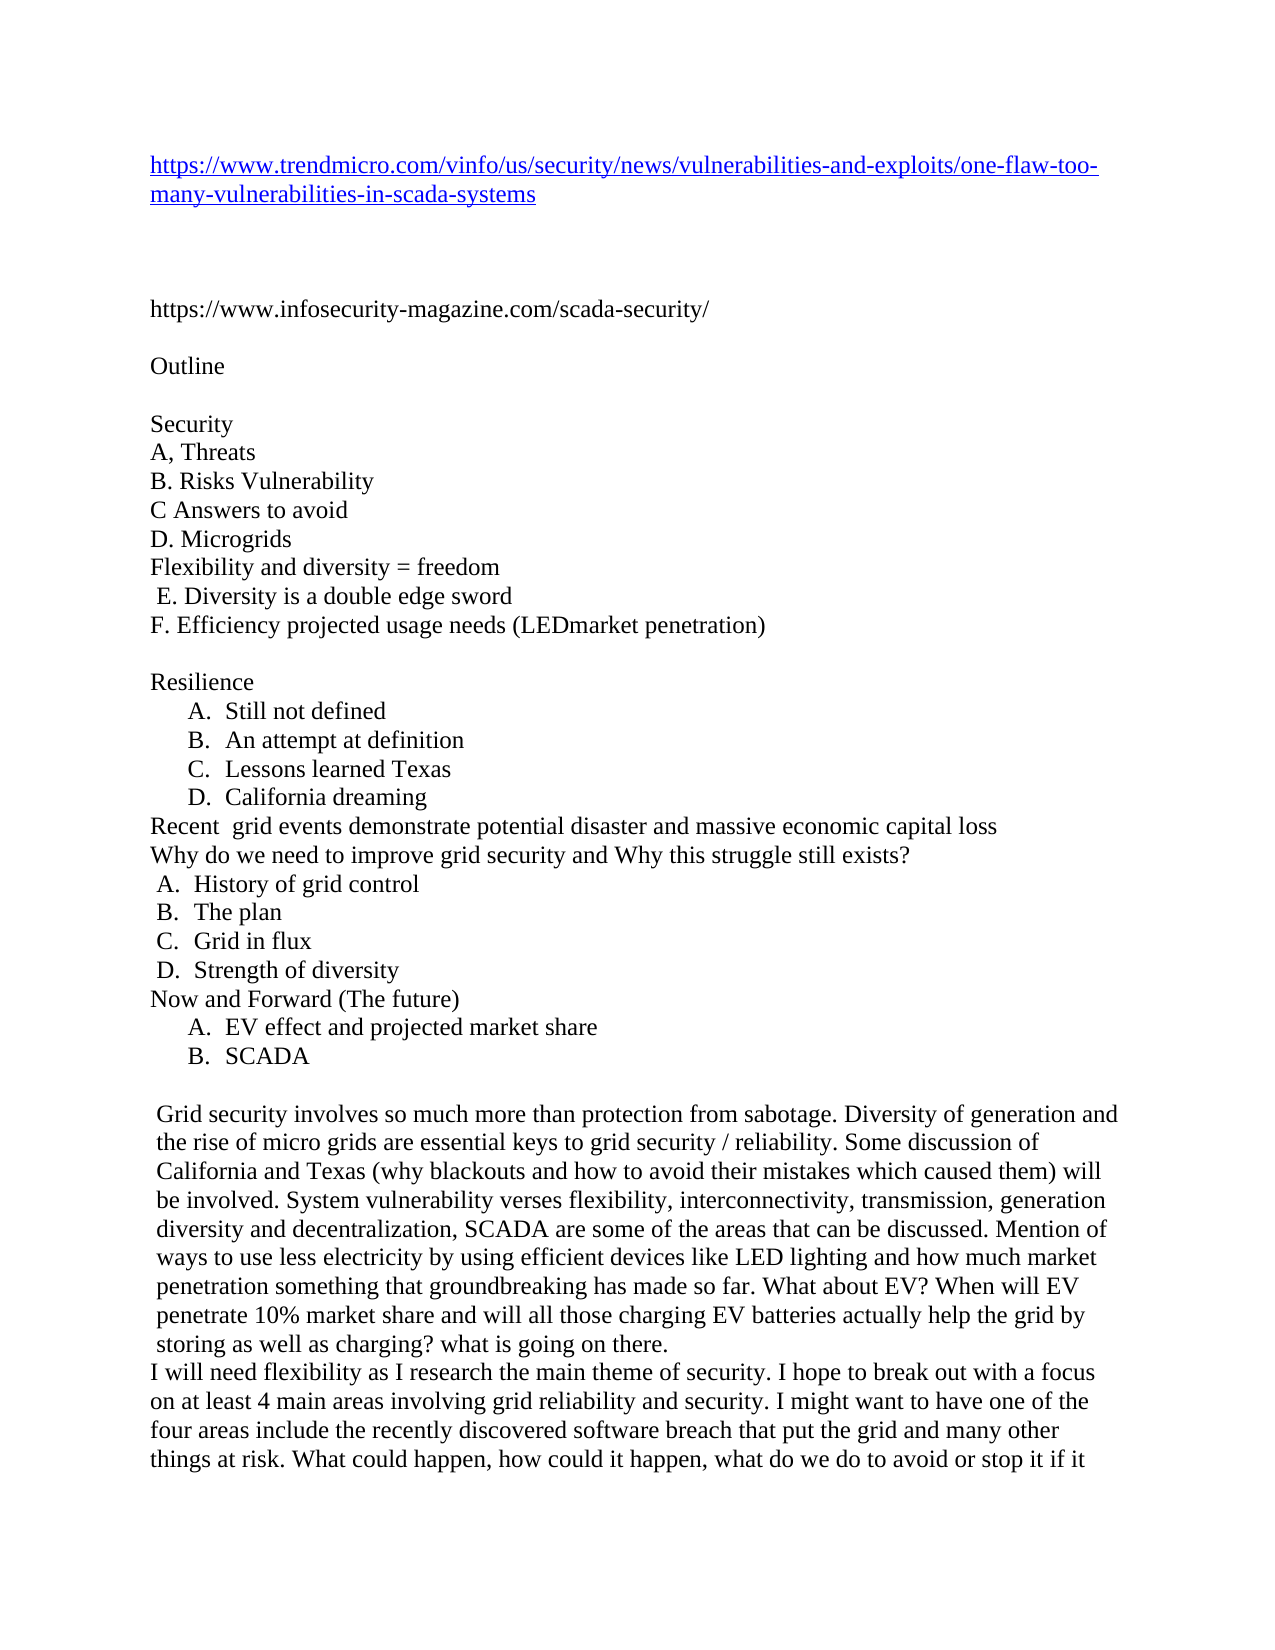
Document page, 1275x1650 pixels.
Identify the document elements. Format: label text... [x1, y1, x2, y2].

list SCADA [187, 1041, 1125, 1070]
text F. Efficiency projected usage needs (LEDmarket penetration) [150, 610, 1125, 639]
text A, Threats [150, 437, 1125, 466]
list EV effect and projected market share [187, 1012, 1125, 1041]
text C Answers to avoid [150, 495, 1125, 524]
text Grid security involves so much more than protection from sabotage. Diversity of generation and the rise of micro grids are essential keys to grid security / reliability. Some discussion of California and Texas (why blackouts and how to avoid their mistakes which caused them) will be involved. System vulnerability verses flexibility, interconnectivity, transmission, generation diversity and decentralization, SCADA are some of the areas that can be discussed. Mention of ways to use less electricity by using efficient devices like LED lighting and how much market penetration something that groundbreaking has made so far. What about EV? When will EV penetrate 10% market share and will all those charging EV batteries actually help the grid by storing as well as charging? what is going on there. [156, 1099, 1125, 1357]
list History of grid control [156, 869, 1125, 897]
text https://www.trendmicro.com/vinfo/us/security/news/vulnerabilities-and-exploits/one-flaw-too-many-vulnerabilities-in-scada-systems [150, 150, 1125, 207]
text Outline [150, 351, 1125, 380]
text https://www.infosecurity-magazine.com/scada-security/ [150, 294, 1125, 322]
list Grid in flux [156, 926, 1125, 955]
list Strength of diversity [156, 955, 1125, 984]
list Still not defined [187, 696, 1125, 725]
list Lessons learned Texas [187, 754, 1125, 782]
text Security [150, 409, 1125, 437]
list California dreaming [187, 782, 1125, 811]
text Now and Forward (The future) [150, 984, 1125, 1012]
list The plan [156, 897, 1125, 926]
text D. Microgrids [150, 524, 1125, 552]
text Recent grid events demonstrate potential disaster and massive economic capital loss [150, 811, 1125, 840]
text Why do we need to improve grid security and Why this struggle still exists? [150, 840, 1125, 869]
list An attempt at definition [187, 725, 1125, 754]
text B. Risks Vulnerability [150, 466, 1125, 495]
text E. Diversity is a double edge sword [150, 581, 1125, 610]
text Resilience [150, 667, 1125, 696]
text Flexibility and diversity = freedom [150, 552, 1125, 581]
